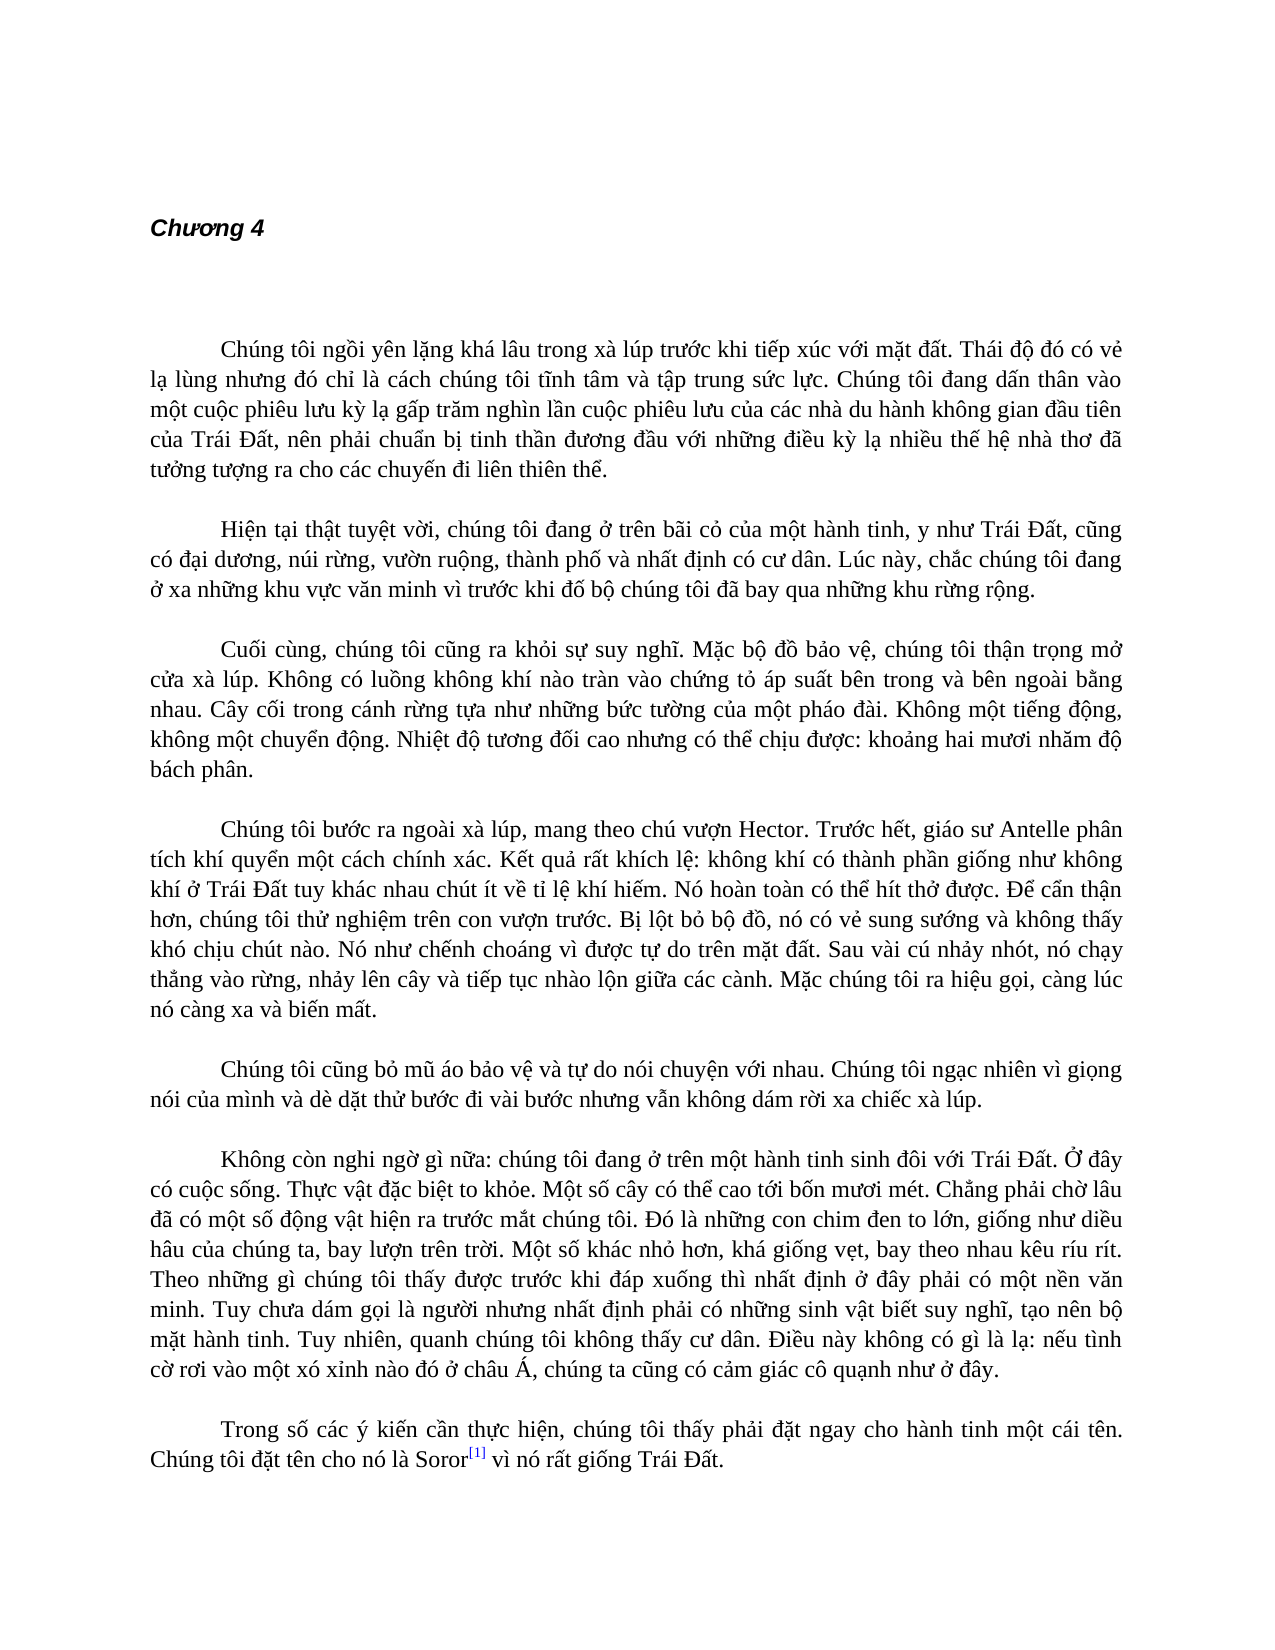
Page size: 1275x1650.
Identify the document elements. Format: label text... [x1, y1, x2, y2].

text Chúng tôi ngồi yên lặng khá lâu trong xà lúp trước khi tiếp xúc với mặt đất. Thái độ đó có vẻ lạ lùng nhưng đó chỉ là cách chúng tôi tĩnh tâm và tập trung sức lực. Chúng tôi đang dấn thân vào một cuộc phiêu lưu kỳ lạ gấp trăm nghìn lần cuộc phiêu lưu của các nhà du hành không gian đầu tiên của Trái Đất, nên phải chuẩn bị tinh thần đương đầu với những điều kỳ lạ nhiều thế hệ nhà thơ đã tưởng tượng ra cho các chuyến đi liên thiên thể. [150, 332, 1125, 482]
text Hiện tại thật tuyệt vời, chúng tôi đang ở trên bãi cỏ của một hành tinh, y như Trái Đất, cũng có đại dương, núi rừng, vườn ruộng, thành phố và nhất định có cư dân. Lúc này, chắc chúng tôi đang ở xa những khu vực văn minh vì trước khi đố bộ chúng tôi đã bay qua những khu rừng rộng. [150, 512, 1125, 602]
text Không còn nghi ngờ gì nữa: chúng tôi đang ở trên một hành tinh sinh đôi với Trái Đất. Ở đây có cuộc sống. Thực vật đặc biệt to khỏe. Một số cây có thể cao tới bốn mươi mét. Chẳng phải chờ lâu đã có một số động vật hiện ra trước mắt chúng tôi. Đó là những con chim đen to lớn, giống như diều hâu của chúng ta, bay lượn trên trời. Một số khác nhỏ hơn, khá giống vẹt, bay theo nhau kêu ríu rít. Theo những gì chúng tôi thấy được trước khi đáp xuống thì nhất định ở đây phải có một nền văn minh. Tuy chưa dám gọi là người nhưng nhất định phải có những sinh vật biết suy nghĩ, tạo nên bộ mặt hành tinh. Tuy nhiên, quanh chúng tôi không thấy cư dân. Điều này không có gì là lạ: nếu tình cờ rơi vào một xó xỉnh nào đó ở châu Á, chúng ta cũng có cảm giác cô quạnh như ở đây. [150, 1142, 1125, 1382]
text Chúng tôi cũng bỏ mũ áo bảo vệ và tự do nói chuyện với nhau. Chúng tôi ngạc nhiên vì giọng nói của mình và dè dặt thử bước đi vài bước nhưng vẫn không dám rời xa chiếc xà lúp. [150, 1052, 1125, 1112]
text Chúng tôi bước ra ngoài xà lúp, mang theo chú vượn Hector. Trước hết, giáo sư Antelle phân tích khí quyển một cách chính xác. Kết quả rất khích lệ: không khí có thành phần giống như không khí ở Trái Đất tuy khác nhau chút ít về tỉ lệ khí hiếm. Nó hoàn toàn có thể hít thở được. Để cẩn thận hơn, chúng tôi thử nghiệm trên con vượn trước. Bị lột bỏ bộ đồ, nó có vẻ sung sướng và không thấy khó chịu chút nào. Nó như chếnh choáng vì được tự do trên mặt đất. Sau vài cú nhảy nhót, nó chạy thẳng vào rừng, nhảy lên cây và tiếp tục nhào lộn giữa các cành. Mặc chúng tôi ra hiệu gọi, càng lúc nó càng xa và biến mất. [150, 812, 1125, 1022]
text Cuối cùng, chúng tôi cũng ra khỏi sự suy nghĩ. Mặc bộ đồ bảo vệ, chúng tôi thận trọng mở cửa xà lúp. Không có luồng không khí nào tràn vào chứng tỏ áp suất bên trong và bên ngoài bằng nhau. Cây cối trong cánh rừng tựa như những bức tường của một pháo đài. Không một tiếng động, không một chuyển động. Nhiệt độ tương đối cao nhưng có thể chịu được: khoảng hai mươi nhăm độ bách phân. [150, 632, 1125, 782]
subtitle Chương 4 [150, 199, 1125, 241]
text Trong số các ý kiến cần thực hiện, chúng tôi thấy phải đặt ngay cho hành tinh một cái tên. Chúng tôi đặt tên cho nó là Soror[1] vì nó rất giống Trái Đất. [150, 1412, 1125, 1472]
